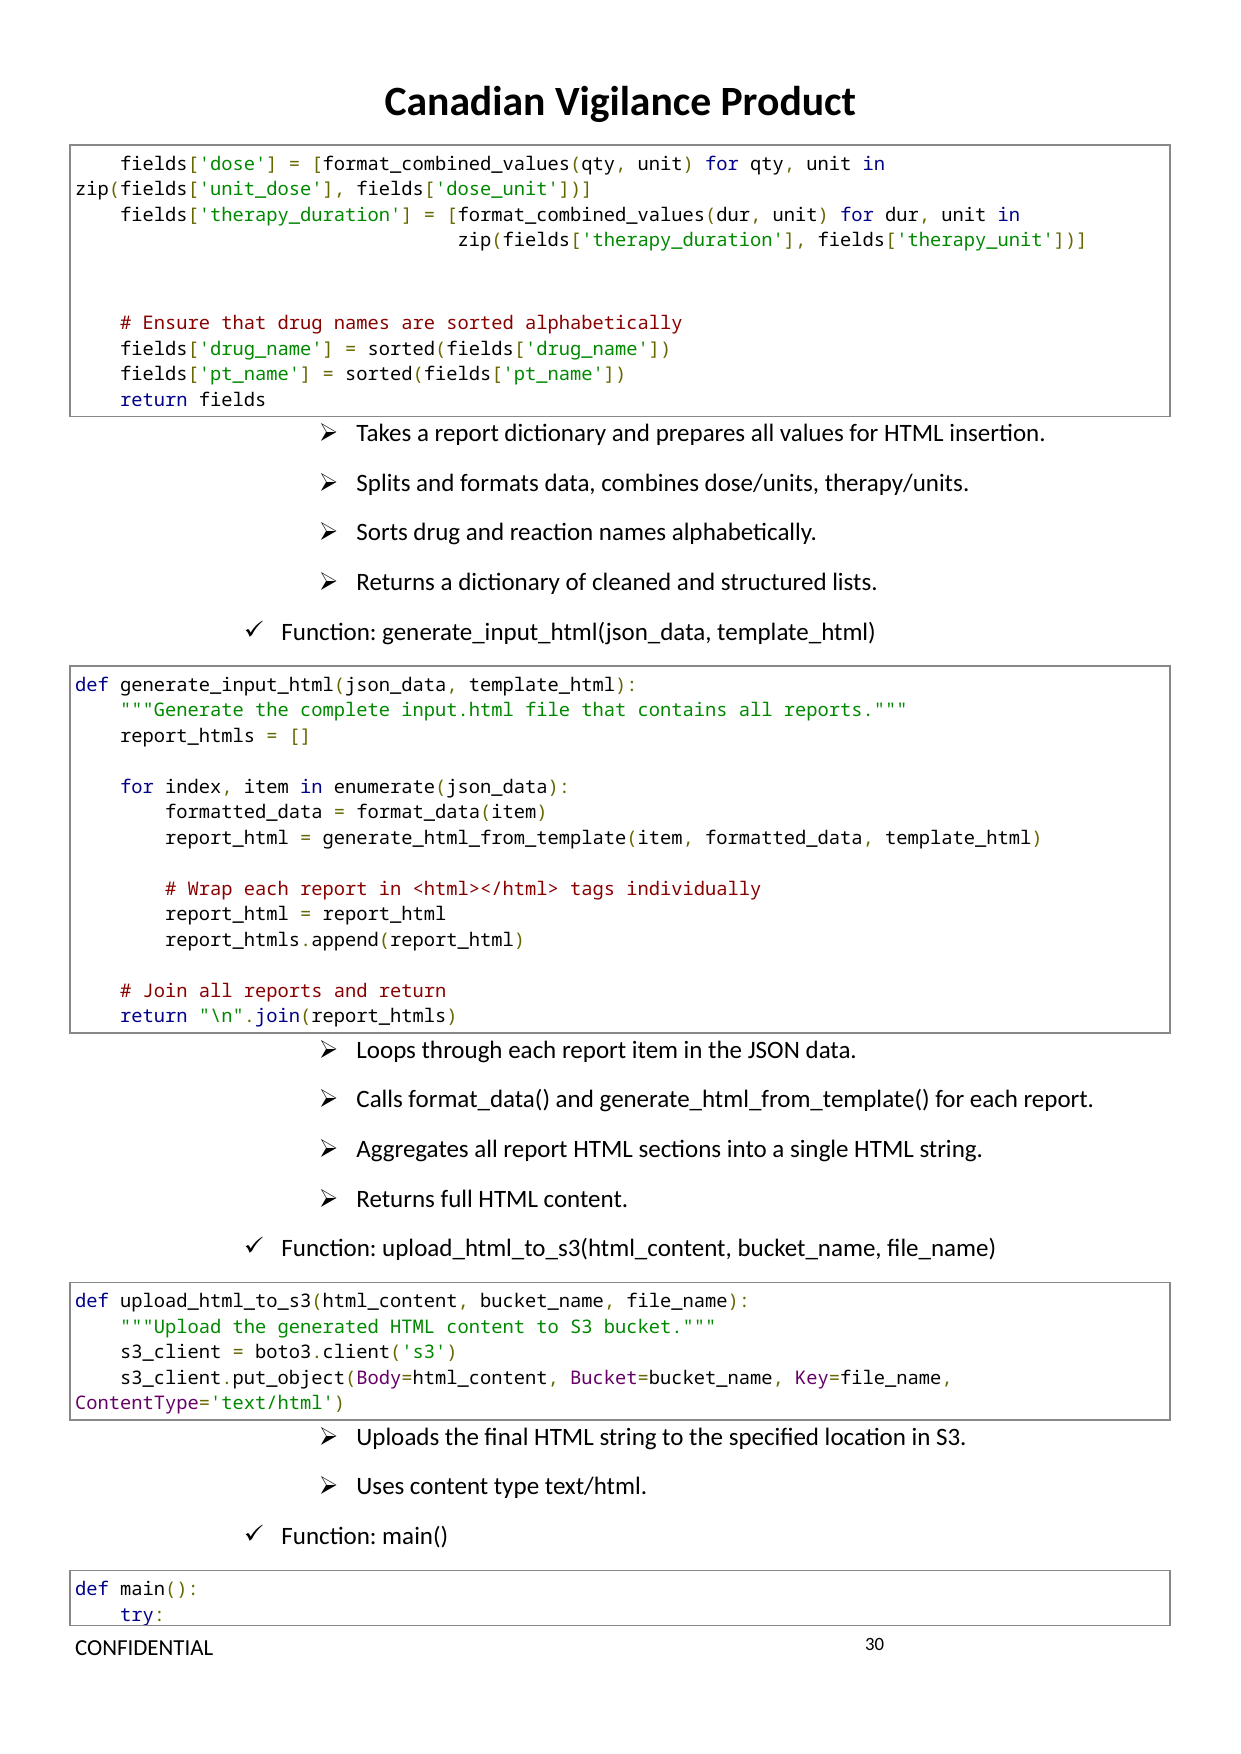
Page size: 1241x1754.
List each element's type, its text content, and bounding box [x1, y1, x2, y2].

text try: [75, 1601, 1165, 1625]
text fields['therapy_duration'] = [format_combined_values(dur, unit) for dur, unit in [75, 201, 1165, 226]
list Splits and formats data, combines dose/units, therapy/units. [319, 467, 1165, 497]
text return "\n".join(report_htmls) [71, 997, 1169, 1032]
text report_htmls.append(report_html) [75, 926, 1165, 952]
text # Join all reports and return [75, 977, 1165, 997]
list Function: generate_input_html(json_data, template_html) [244, 616, 1165, 646]
list Returns full HTML content. [319, 1183, 1165, 1213]
text report_html = report_html [75, 901, 1165, 926]
text fields['pt_name'] = sorted(fields['pt_name']) [75, 361, 1165, 380]
text report_html = generate_html_from_template(item, formatted_data, template_html) [75, 824, 1165, 849]
list Uses content type text/html. [319, 1471, 1165, 1501]
list Sorts drug and reaction names alphabetically. [319, 516, 1165, 547]
text return fields [71, 380, 1169, 416]
list Loops through each report item in the JSON data. [319, 1034, 1165, 1064]
list Aggregates all report HTML sections into a single HTML string. [319, 1133, 1165, 1164]
text """Upload the generated HTML content to S3 bucket.""" [75, 1313, 1165, 1339]
list Uploads the final HTML string to the specified location in S3. [319, 1421, 1165, 1451]
text def upload_html_to_s3(html_content, bucket_name, file_name): [71, 1283, 1169, 1313]
list Returns a dictionary of cleaned and structured lists. [319, 566, 1165, 597]
text fields['dose'] = [format_combined_values(qty, unit) for qty, unit in zip(fields['unit_dose'], fields['dose_unit'])] [71, 146, 1169, 201]
text """Generate the complete input.html file that contains all reports.""" [75, 696, 1165, 722]
text # Ensure that drug names are sorted alphabetically [75, 309, 1165, 335]
list Takes a report dictionary and prepares all values for HTML insertion. [319, 417, 1165, 448]
list Function: main() [244, 1520, 1165, 1551]
text report_htmls = [] [75, 722, 1165, 747]
text # Wrap each report in <html></html> tags individually [75, 875, 1165, 901]
list Calls format_data() and generate_html_from_template() for each report. [319, 1083, 1165, 1114]
text zip(fields['therapy_duration'], fields['therapy_unit'])] [75, 226, 1165, 252]
text s3_client = boto3.client('s3') [75, 1339, 1165, 1358]
text fields['drug_name'] = sorted(fields['drug_name']) [75, 335, 1165, 361]
text for index, item in enumerate(json_data): [75, 773, 1165, 798]
text s3_client.put_object(Body=html_content, Bucket=bucket_name, Key=file_name, ContentType='text/html') [71, 1358, 1169, 1419]
list Function: upload_html_to_s3(html_content, bucket_name, file_name) [244, 1232, 1165, 1263]
text formatted_data = format_data(item) [75, 798, 1165, 824]
text def generate_input_html(json_data, template_html): [71, 667, 1169, 696]
text def main(): [71, 1571, 1169, 1601]
